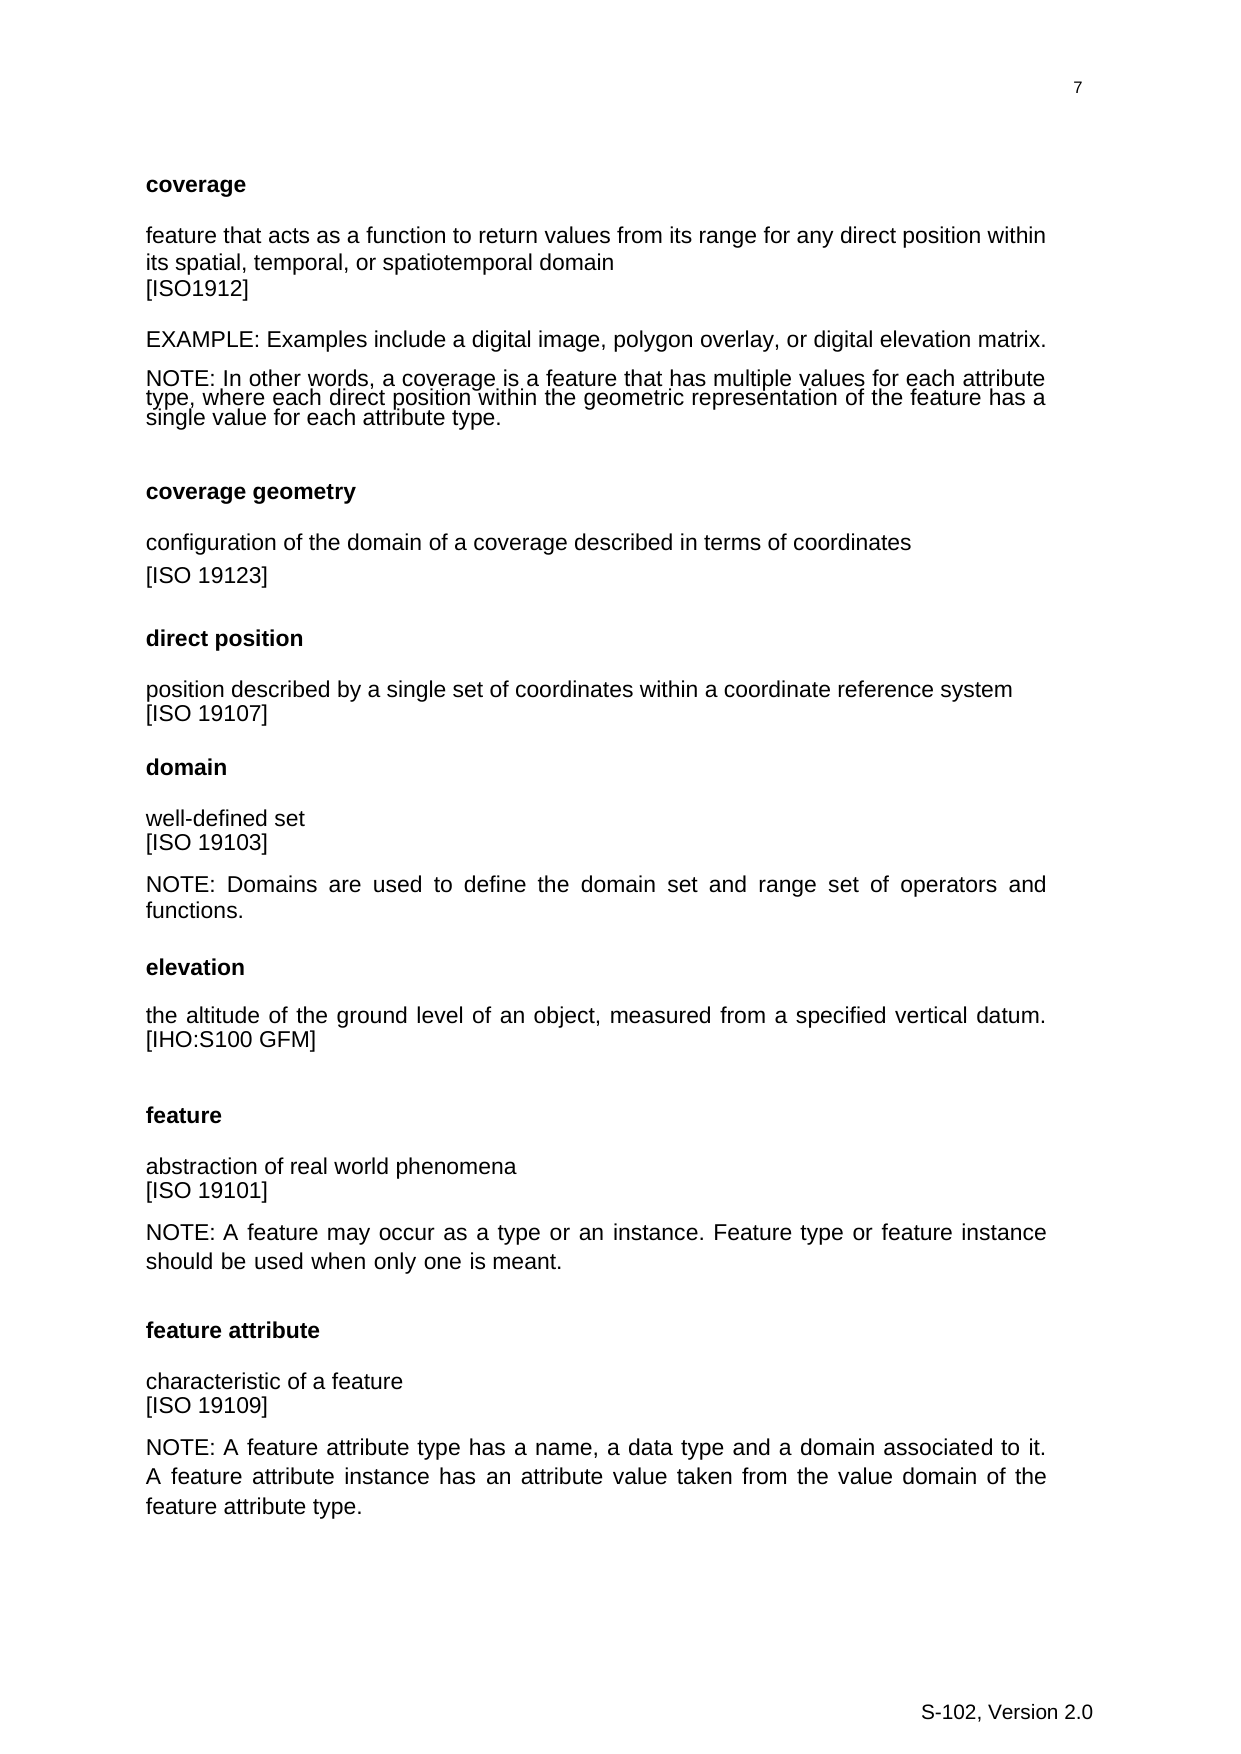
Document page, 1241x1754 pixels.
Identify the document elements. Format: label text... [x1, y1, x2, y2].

text EXAMPLE: Examples include a digital image, polygon overlay, or digital elevation matrix. [146, 326, 1047, 352]
subtitle direct position [146, 627, 1047, 651]
text [ISO 19107] [146, 702, 1047, 726]
subtitle coverage geometry [146, 480, 1047, 504]
text [ISO1912] [146, 275, 1047, 302]
text characteristic of a feature [146, 1368, 1047, 1394]
text the altitude of the ground level of an object, measured from a specified vertical datum. [IHO:S100 GFM] [146, 1005, 1047, 1053]
text feature that acts as a function to return values from its range for any direct position within its spatial, temporal, or spatiotemporal domain [146, 222, 1047, 275]
text [ISO 19101] [146, 1179, 1047, 1203]
text configuration of the domain of a coverage described in terms of coordinates [146, 529, 1047, 556]
subtitle feature attribute [146, 1319, 1047, 1343]
text [ISO 19123] [146, 562, 1047, 588]
text well-defined set [146, 805, 1047, 831]
subtitle domain [146, 756, 1047, 780]
subtitle coverage [146, 173, 1047, 197]
text position described by a single set of coordinates within a coordinate reference system [146, 676, 1047, 702]
subtitle elevation [146, 956, 1047, 980]
text NOTE: A feature attribute type has a name, a data type and a domain associated to it. A feature attribute instance has an attribute value taken from the value domain of the feature attribute type. [146, 1433, 1047, 1519]
subtitle feature [146, 1104, 1047, 1128]
text NOTE: A feature may occur as a type or an instance. Feature type or feature instance should be used when only one is meant. [146, 1218, 1047, 1274]
text NOTE: In other words, a coverage is a feature that has multiple values for each attribute type, where each direct position within the geometric representation of the feature has a single value for each attribute type. [146, 371, 1047, 429]
text abstraction of real world phenomena [146, 1153, 1047, 1179]
text [ISO 19103] [146, 831, 1047, 855]
text [ISO 19109] [146, 1394, 1047, 1418]
text NOTE: Domains are used to define the domain set and range set of operators and functions. [146, 871, 1047, 923]
